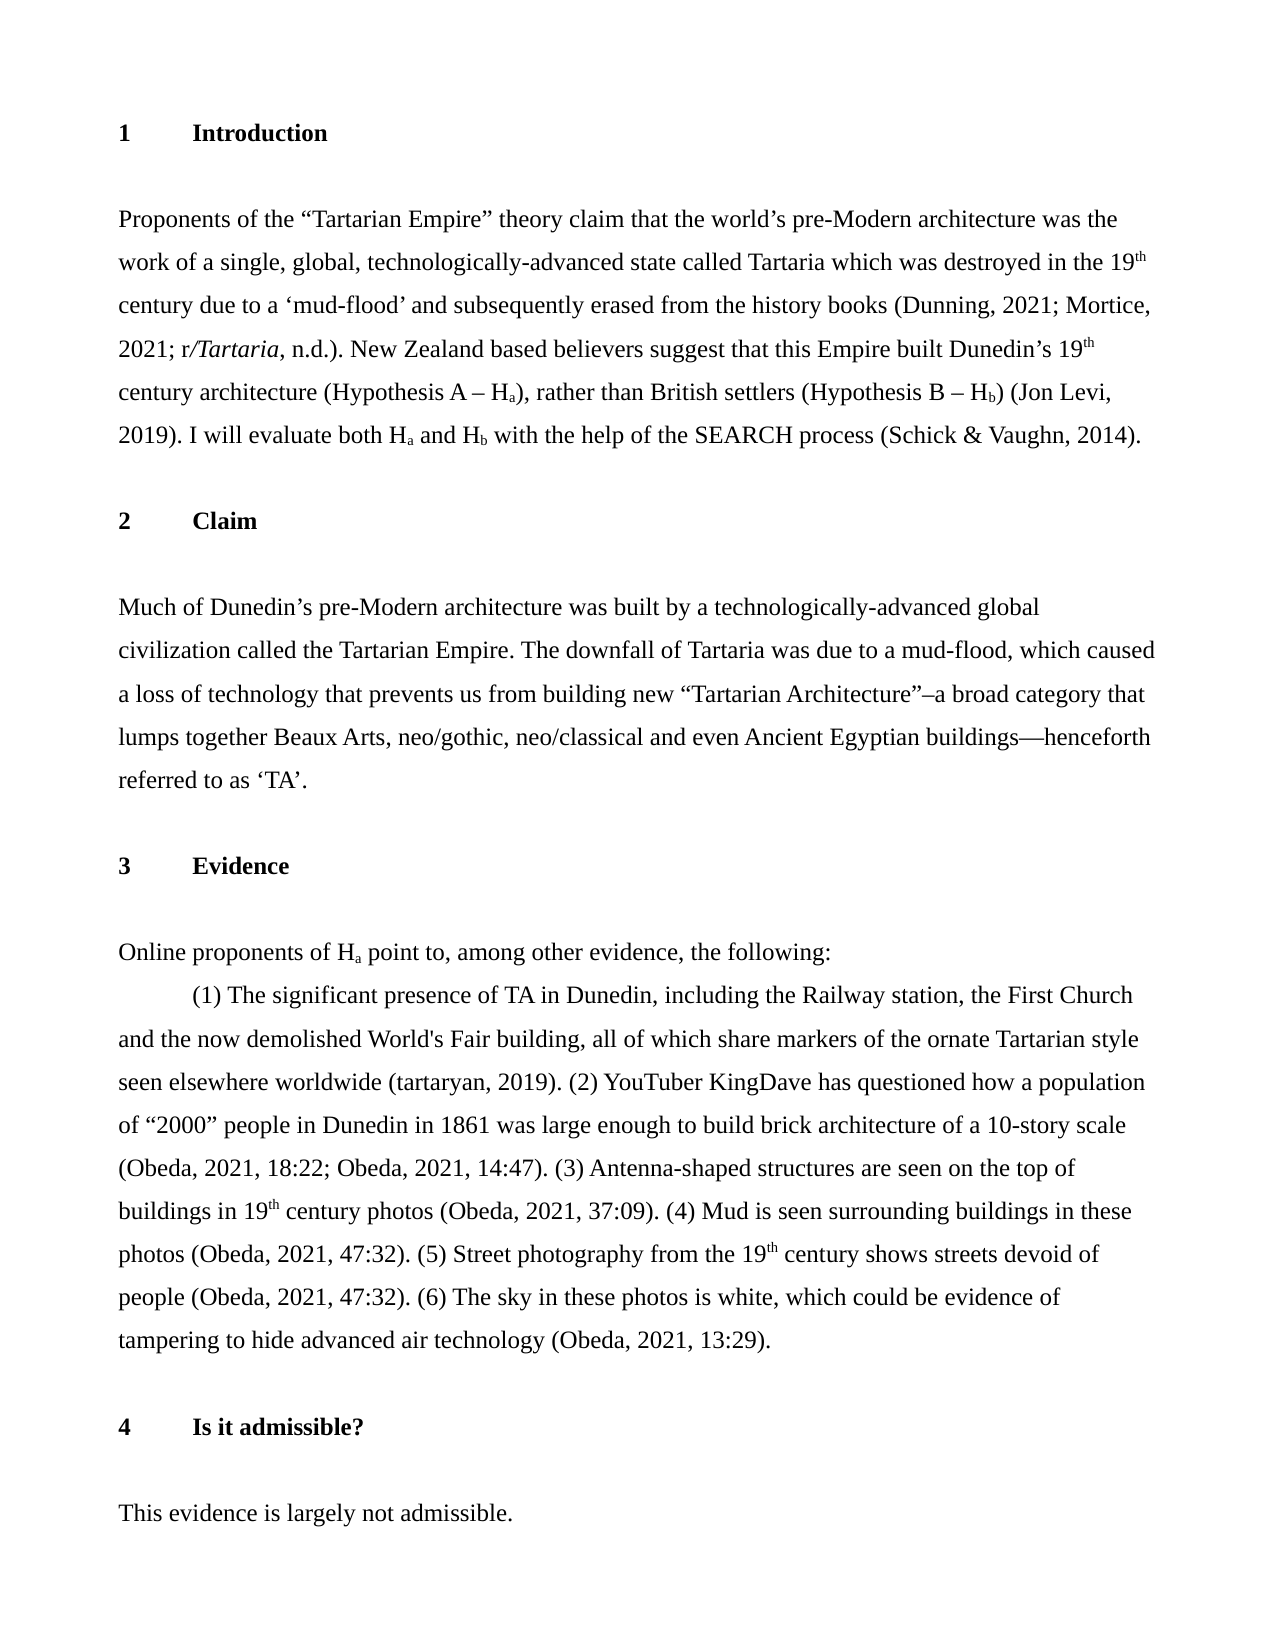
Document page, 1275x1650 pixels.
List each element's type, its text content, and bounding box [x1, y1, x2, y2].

text 2 Claim [118, 506, 1157, 535]
text Online proponents of Ha point to, among other evidence, the following: [118, 937, 1157, 966]
text This evidence is largely not admissible. [118, 1498, 1157, 1527]
text 4 Is it admissible? [118, 1412, 1157, 1441]
text 3 Evidence [118, 851, 1157, 880]
text Much of Dunedin’s pre-Modern architecture was built by a technologically-advanced global civilization called the Tartarian Empire. The downfall of Tartaria was due to a mud-flood, which caused a loss of technology that prevents us from building new “Tartarian Architecture”–a broad category that lumps together Beaux Arts, neo/gothic, neo/classical and even Ancient Egyptian buildings—henceforth referred to as ‘TA’. [118, 592, 1157, 794]
text Proponents of the “Tartarian Empire” theory claim that the world’s pre-Modern architecture was the work of a single, global, technologically-advanced state called Tartaria which was destroyed in the 19th century due to a ‘mud-flood’ and subsequently erased from the history books (Dunning, 2021; Mortice, 2021; r/Tartaria, n.d.). New Zealand based believers suggest that this Empire built Dunedin’s 19th century architecture (Hypothesis A – Ha), rather than British settlers (Hypothesis B – Hb) (Jon Levi, 2019). I will evaluate both Ha and Hb with the help of the SEARCH process (Schick & Vaughn, 2014). [118, 204, 1157, 449]
text (1) The significant presence of TA in Dunedin, including the Railway station, the First Church and the now demolished World's Fair building, all of which share markers of the ornate Tartarian style seen elsewhere worldwide (tartaryan, 2019). (2) YouTuber KingDave has questioned how a population of “2000” people in Dunedin in 1861 was large enough to build brick architecture of a 10-story scale (Obeda, 2021, 18:22; Obeda, 2021, 14:47). (3) Antenna-shaped structures are seen on the top of buildings in 19th century photos (Obeda, 2021, 37:09). (4) Mud is seen surrounding buildings in these photos (Obeda, 2021, 47:32). (5) Street photography from the 19th century shows streets devoid of people (Obeda, 2021, 47:32). (6) The sky in these photos is white, which could be evidence of tampering to hide advanced air technology (Obeda, 2021, 13:29). [118, 981, 1157, 1354]
text 1 Introduction [118, 118, 1157, 147]
